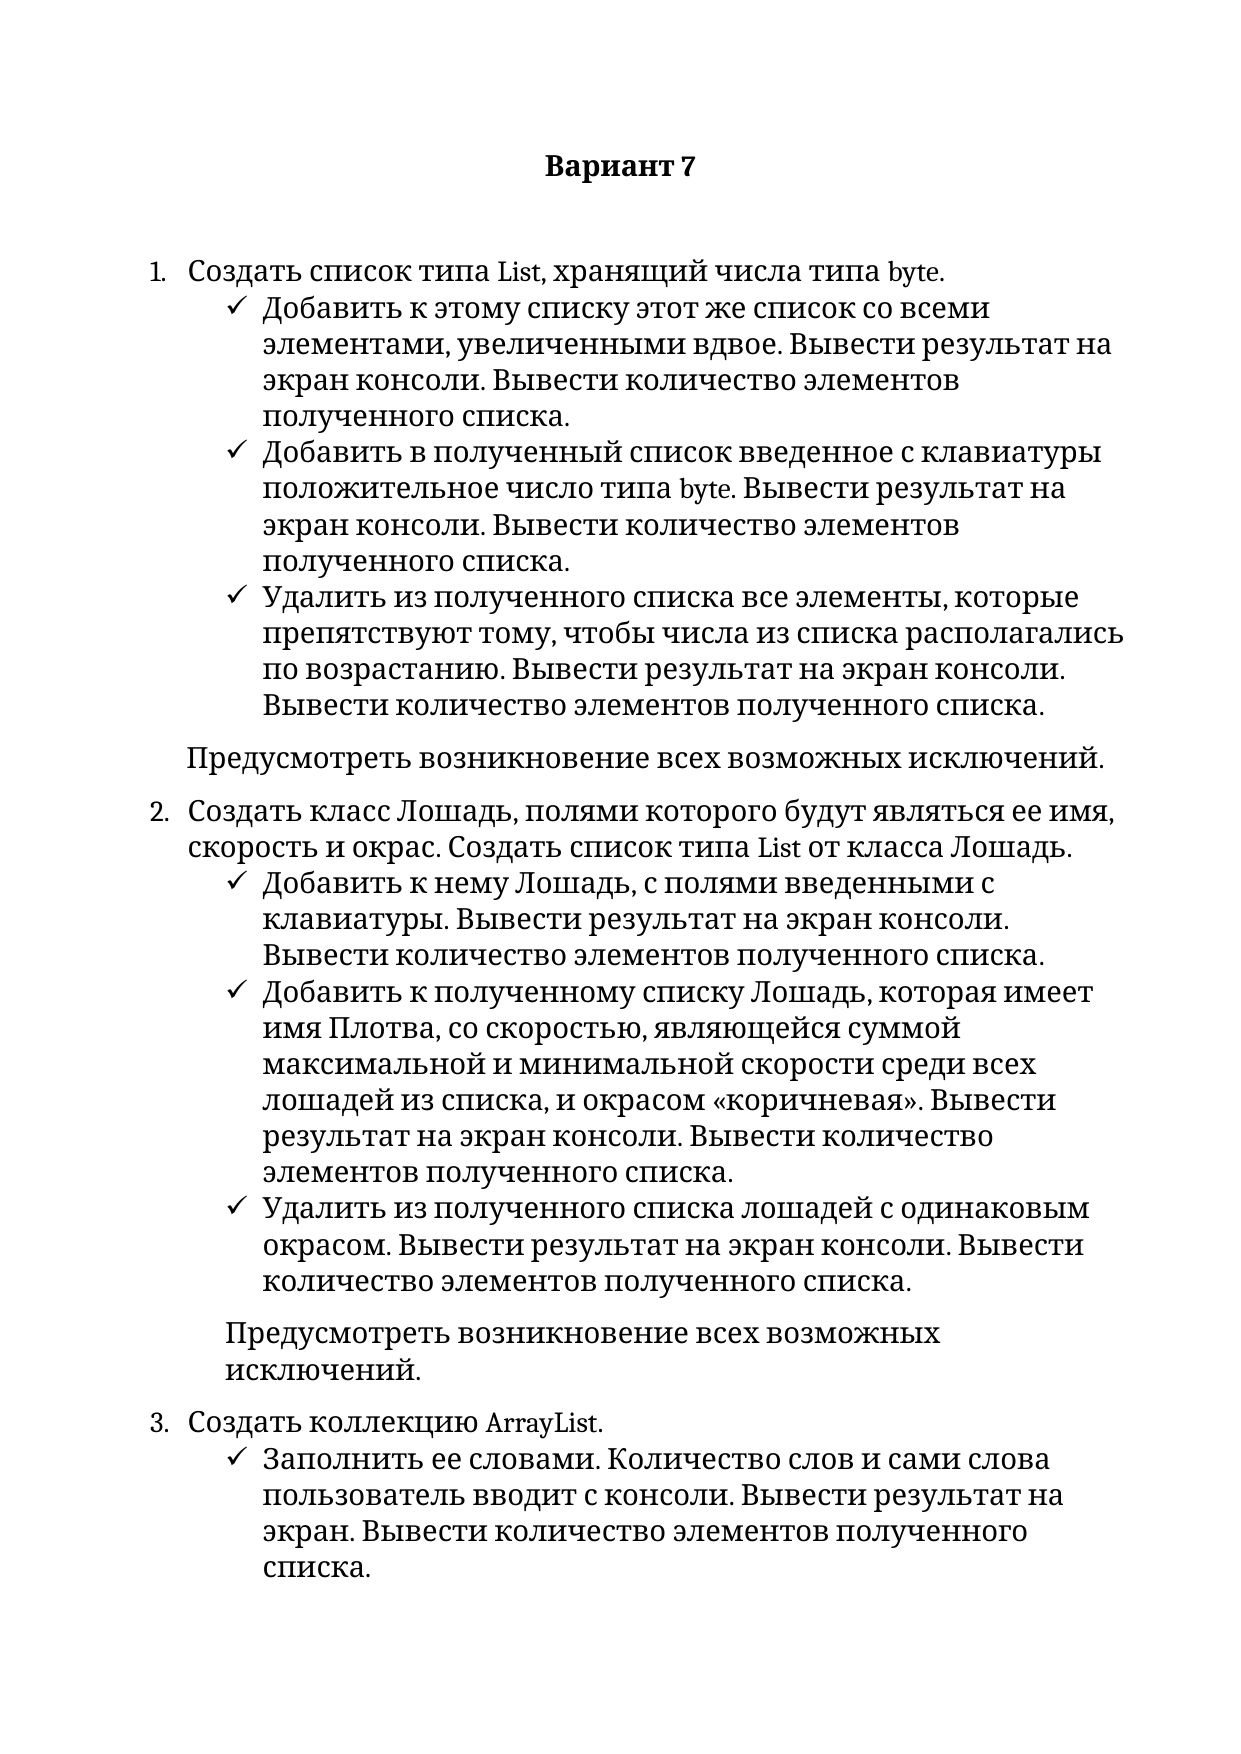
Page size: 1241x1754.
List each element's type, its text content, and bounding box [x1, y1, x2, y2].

text Предусмотреть возникновение всех возможных исключений. [112, 742, 1128, 776]
list Создать коллекцию ArrayList. [150, 1407, 1128, 1440]
list Удалить из полученного списка лошадей с одинаковым окрасом. Вывести результат на экран консоли. Вывести количество элементов полученного списка. [225, 1193, 1128, 1298]
list Создать список типа List, хранящий числа типа byte. [150, 256, 1128, 289]
list Добавить в полученный список введенное с клавиатуры положительное число типа byte. Вывести результат на экран консоли. Вывести количество элементов полученного списка. [225, 436, 1128, 578]
list Добавить к этому списку этот же список со всеми элементами, увеличенными вдвое. Вывести результат на экран консоли. Вывести количество элементов полученного списка. [225, 292, 1128, 434]
list Удалить из полученного списка все элементы, которые препятствуют тому, чтобы числа из списка располагались по возрастанию. Вывести результат на экран консоли. Вывести количество элементов полученного списка. [225, 581, 1128, 723]
list Добавить к полученному списку Лошадь, которая имеет имя Плотва, со скоростью, являющейся суммой максимальной и минимальной скорости среди всех лошадей из списка, и окрасом «коричневая». Вывести результат на экран консоли. Вывести количество элементов полученного списка. [225, 976, 1128, 1190]
list Добавить к нему Лошадь, с полями введенными с клавиатуры. Вывести результат на экран консоли. Вывести количество элементов полученного списка. [225, 867, 1128, 973]
text Предусмотреть возникновение всех возможных исключений. [225, 1318, 1128, 1387]
list Заполнить ее словами. Количество слов и сами слова пользователь вводит с консоли. Вывести результат на экран. Вывести количество элементов полученного списка. [225, 1443, 1128, 1585]
list Создать класс Лошадь, полями которого будут являться ее имя, скорость и окрас. Создать список типа List от класса Лошадь. [150, 795, 1128, 865]
text Вариант 7 [112, 150, 1128, 183]
